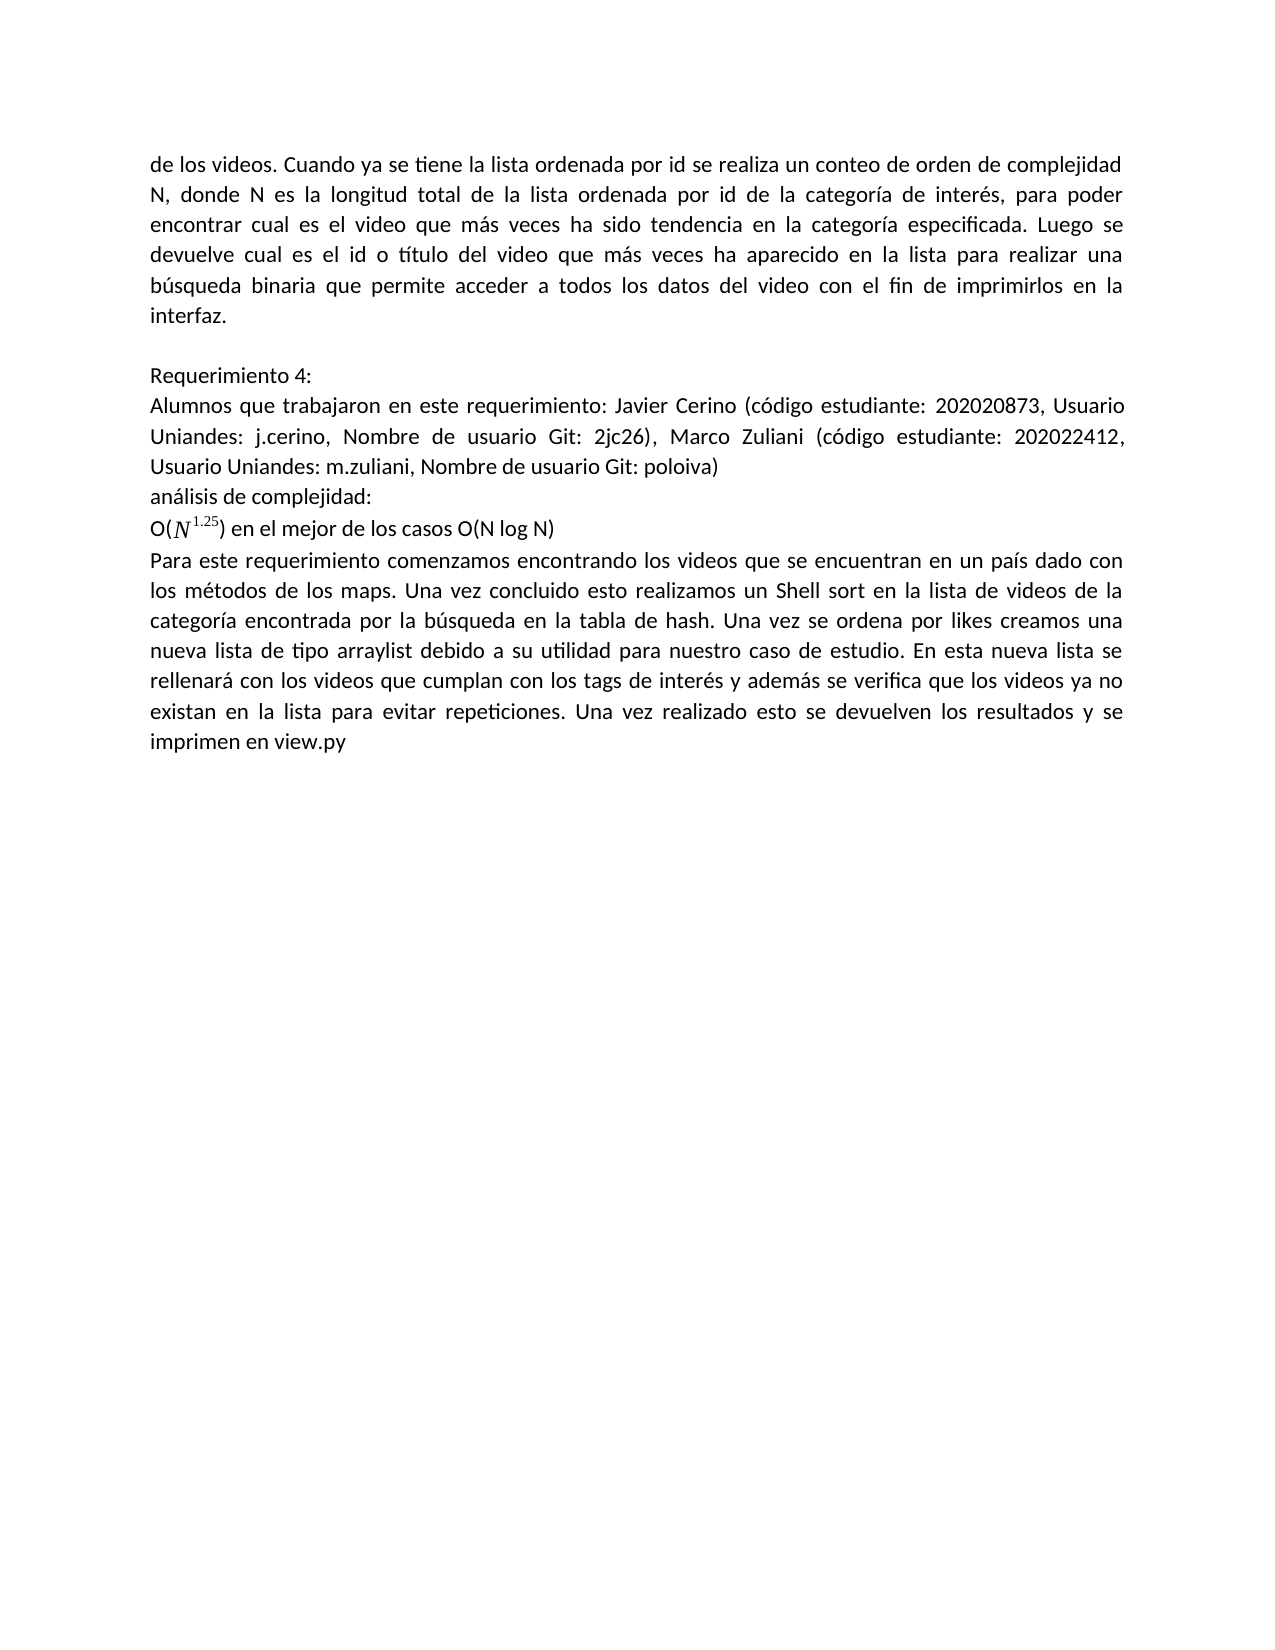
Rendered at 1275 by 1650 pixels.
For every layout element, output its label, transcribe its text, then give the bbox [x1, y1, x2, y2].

text O() en el mejor de los casos O(N log N) [150, 512, 1125, 544]
text análisis de complejidad: [150, 482, 1125, 510]
text Para este requerimiento comenzamos encontrando los videos que se encuentran en un país dado con los métodos de los maps. Una vez concluido esto realizamos un Shell sort en la lista de videos de la categoría encontrada por la búsqueda en la tabla de hash. Una vez se ordena por likes creamos una nueva lista de tipo arraylist debido a su utilidad para nuestro caso de estudio. En esta nueva lista se rellenará con los videos que cumplan con los tags de interés y además se verifica que los videos ya no existan en la lista para evitar repeticiones. Una vez realizado esto se devuelven los resultados y se imprimen en view.py [150, 546, 1125, 755]
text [150, 150, 1125, 329]
text Alumnos que trabajaron en este requerimiento: Javier Cerino (código estudiante: 202020873, Usuario Uniandes: j.cerino, Nombre de usuario Git: 2jc26), Marco Zuliani (código estudiante: 202022412, Usuario Uniandes: m.zuliani, Nombre de usuario Git: poloiva) [150, 392, 1125, 480]
text Requerimiento 4: [150, 361, 1125, 389]
